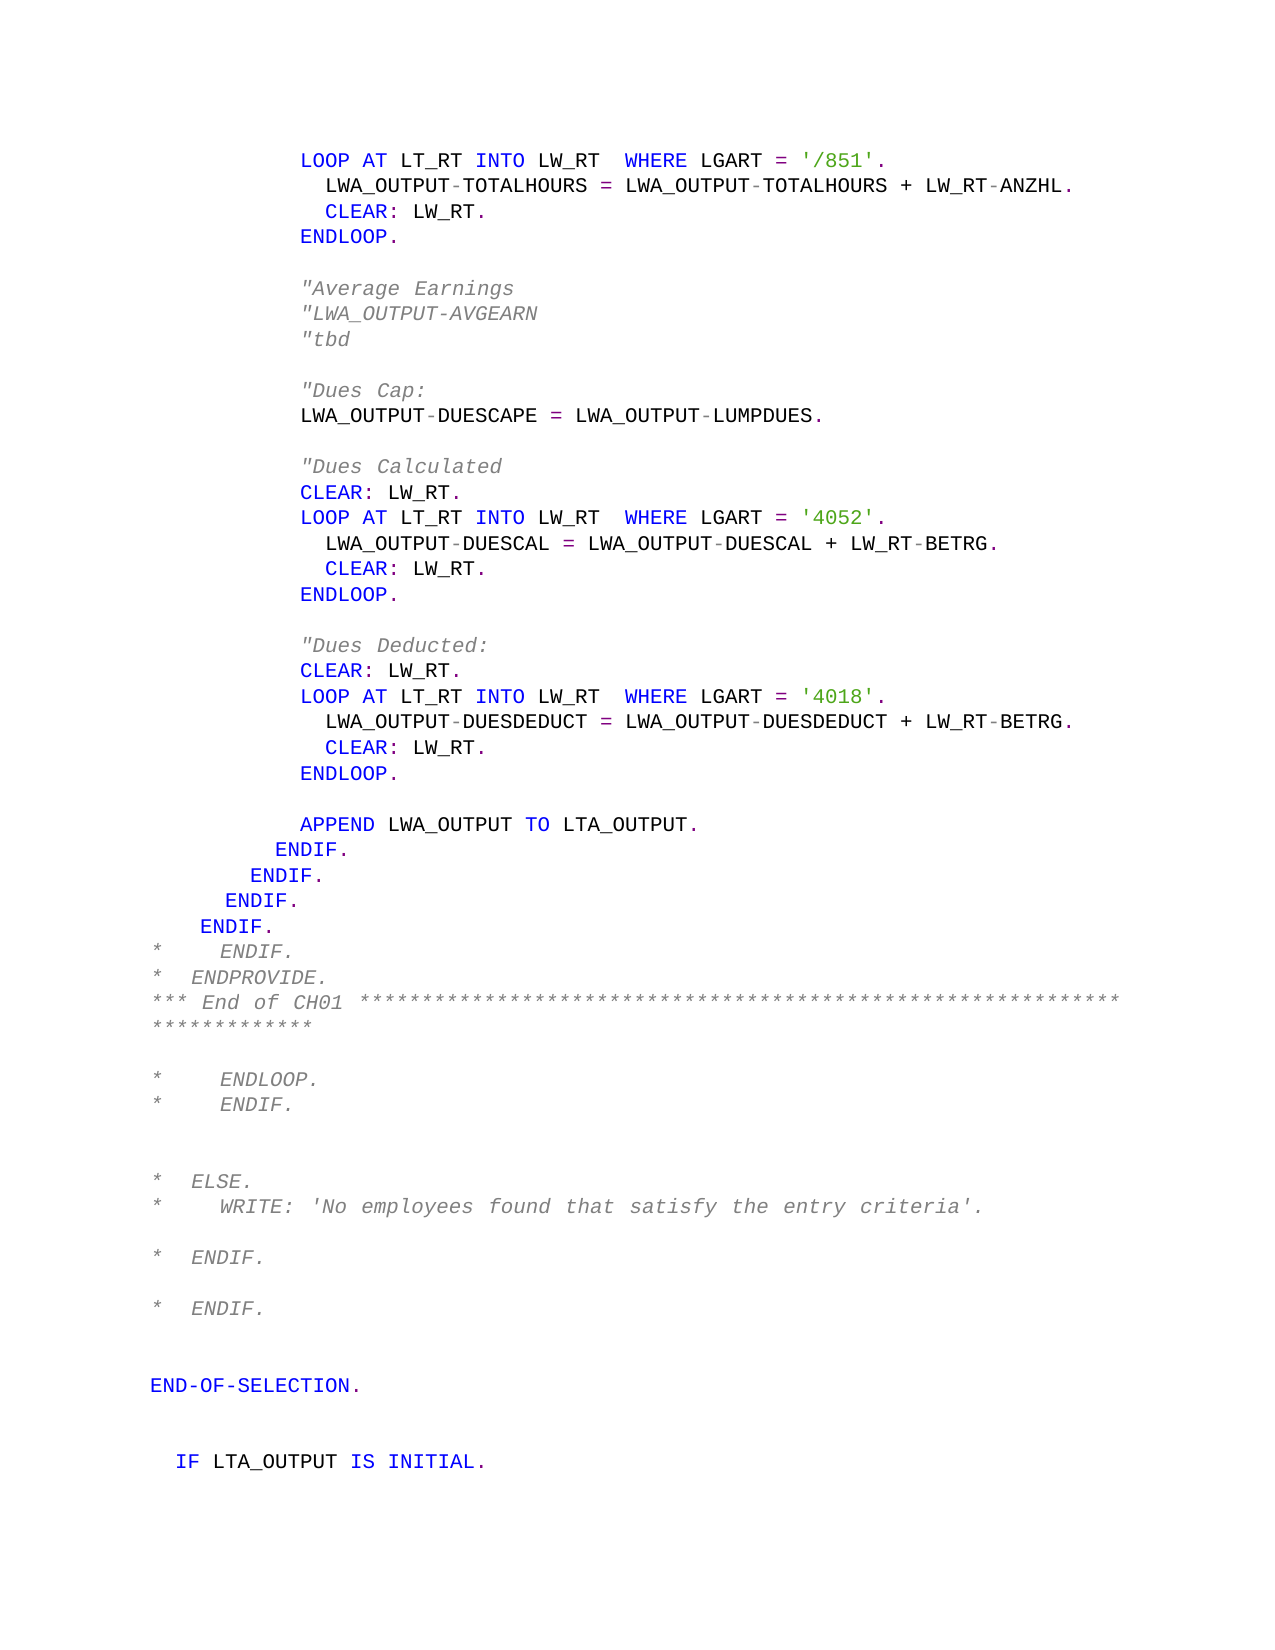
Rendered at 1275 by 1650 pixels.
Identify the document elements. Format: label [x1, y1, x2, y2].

text [150, 150, 1125, 1475]
